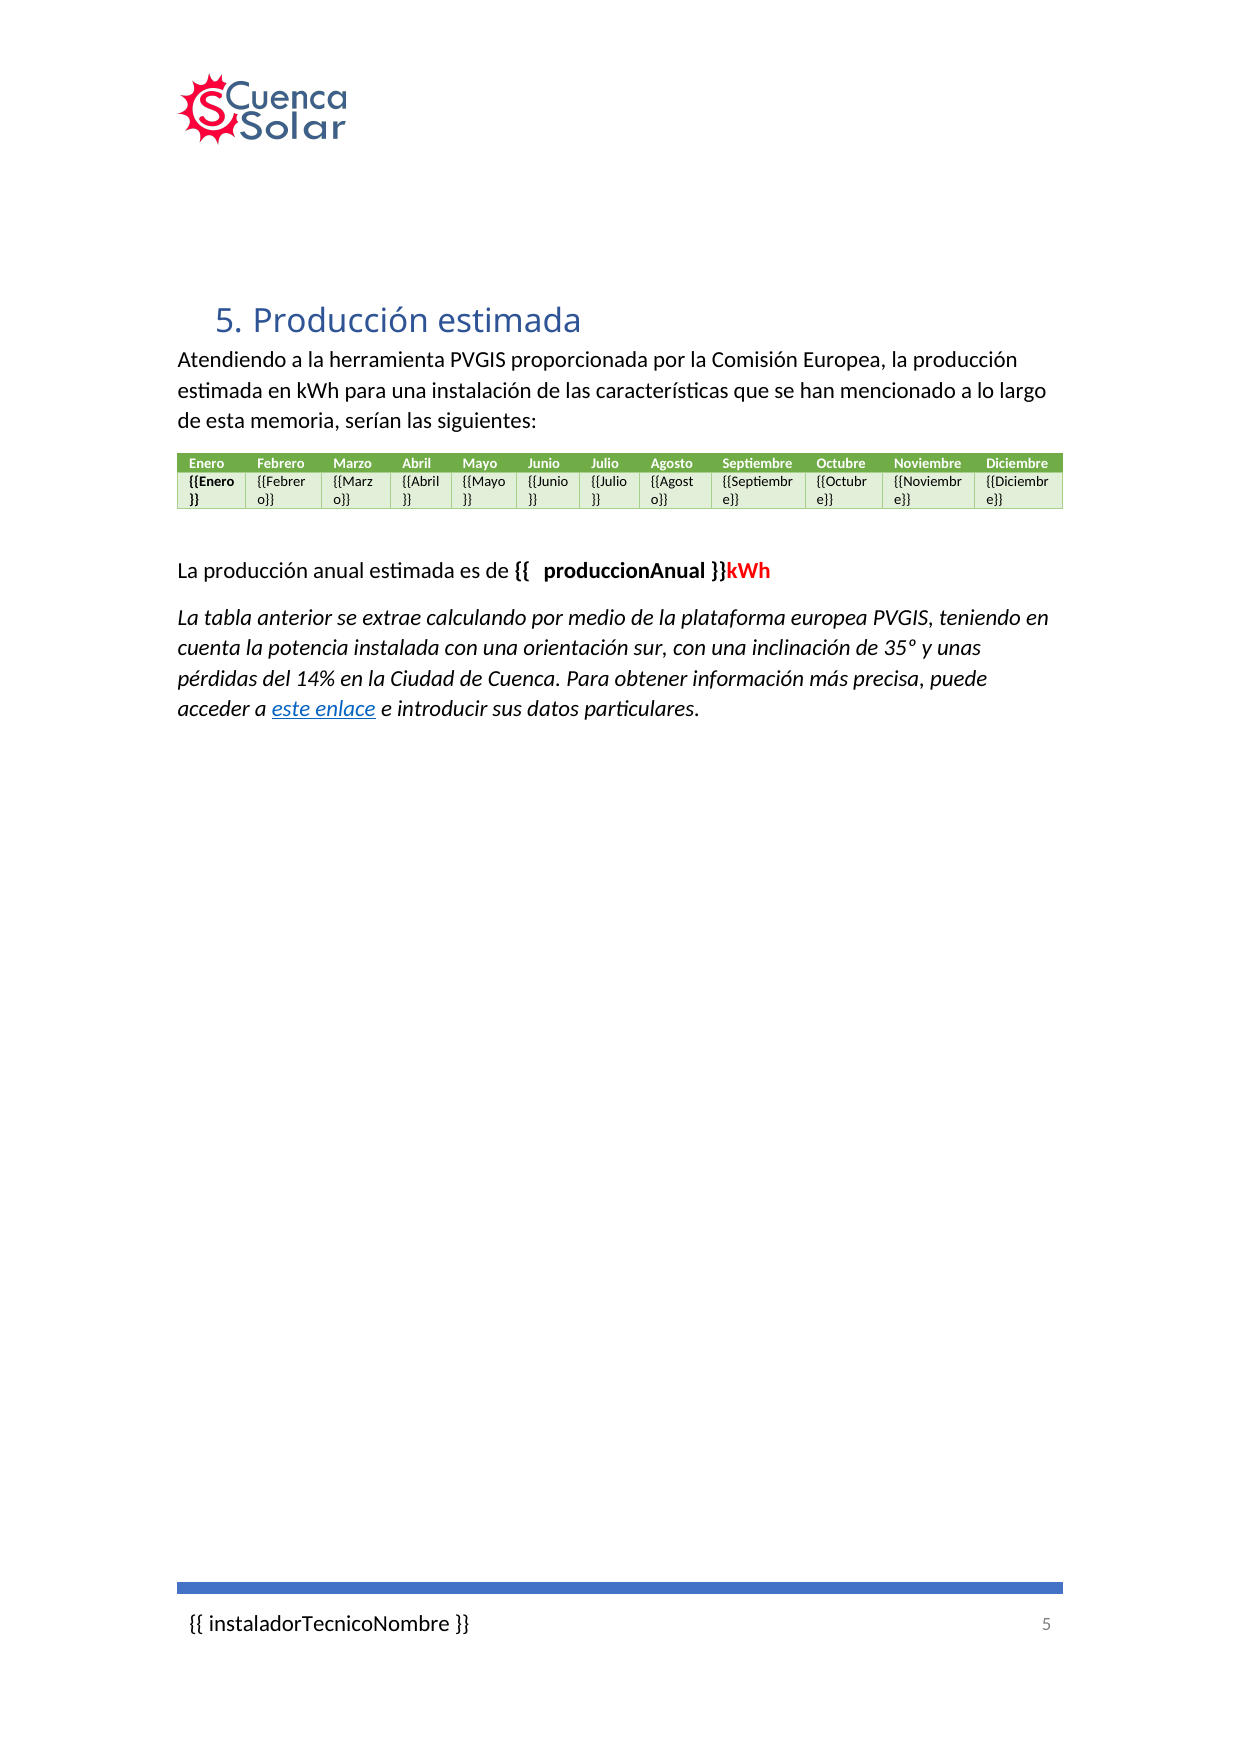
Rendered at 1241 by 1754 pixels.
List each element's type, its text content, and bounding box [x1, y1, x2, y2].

table_cell {{Junio}} [517, 473, 579, 508]
table_header Diciembre [975, 454, 1062, 472]
table_cell {{Febrero}} [246, 473, 321, 508]
text Atendiendo a la herramienta PVGIS proporcionada por la Comisión Europea, la producción estimada en kWh para una instalación de las características que se han mencionado a lo largo de esta memoria, serían las siguientes: [177, 346, 1063, 434]
table_header Noviembre [883, 454, 974, 472]
table_cell {{Octubre}} [806, 473, 882, 508]
text La producción anual estimada es de {{ produccionAnual }}kWh [177, 556, 1063, 584]
table_cell {{Diciembre}} [975, 473, 1062, 508]
table_cell {{Mayo}} [452, 473, 516, 508]
table_header Abril [391, 454, 451, 472]
table_header Mayo [452, 454, 516, 472]
table_cell {{Noviembre}} [883, 473, 974, 508]
subtitle Producción estimada [215, 297, 1063, 342]
picture [177, 73, 346, 145]
table_cell {{Abril}} [391, 473, 451, 508]
table_header Junio [517, 454, 579, 472]
table_cell {{Septiembre}} [712, 473, 805, 508]
table_cell {{Julio}} [580, 473, 639, 508]
table_header Febrero [246, 454, 321, 472]
table_cell {{Enero}} [178, 473, 245, 508]
table_header Octubre [806, 454, 882, 472]
table_header Septiembre [712, 454, 805, 472]
table_header Agosto [640, 454, 711, 472]
table_header Enero [178, 454, 245, 472]
text La tabla anterior se extrae calculando por medio de la plataforma europea PVGIS, teniendo en cuenta la potencia instalada con una orientación sur, con una inclinación de 35º y unas pérdidas del 14% en la Ciudad de Cuenca. Para obtener información más precisa, puede acceder a este enlace e introducir sus datos particulares. [177, 603, 1063, 722]
table_header Marzo [322, 454, 390, 472]
table_cell {{Marzo}} [322, 473, 390, 508]
table_cell {{Agosto}} [640, 473, 711, 508]
table_header Julio [580, 454, 639, 472]
